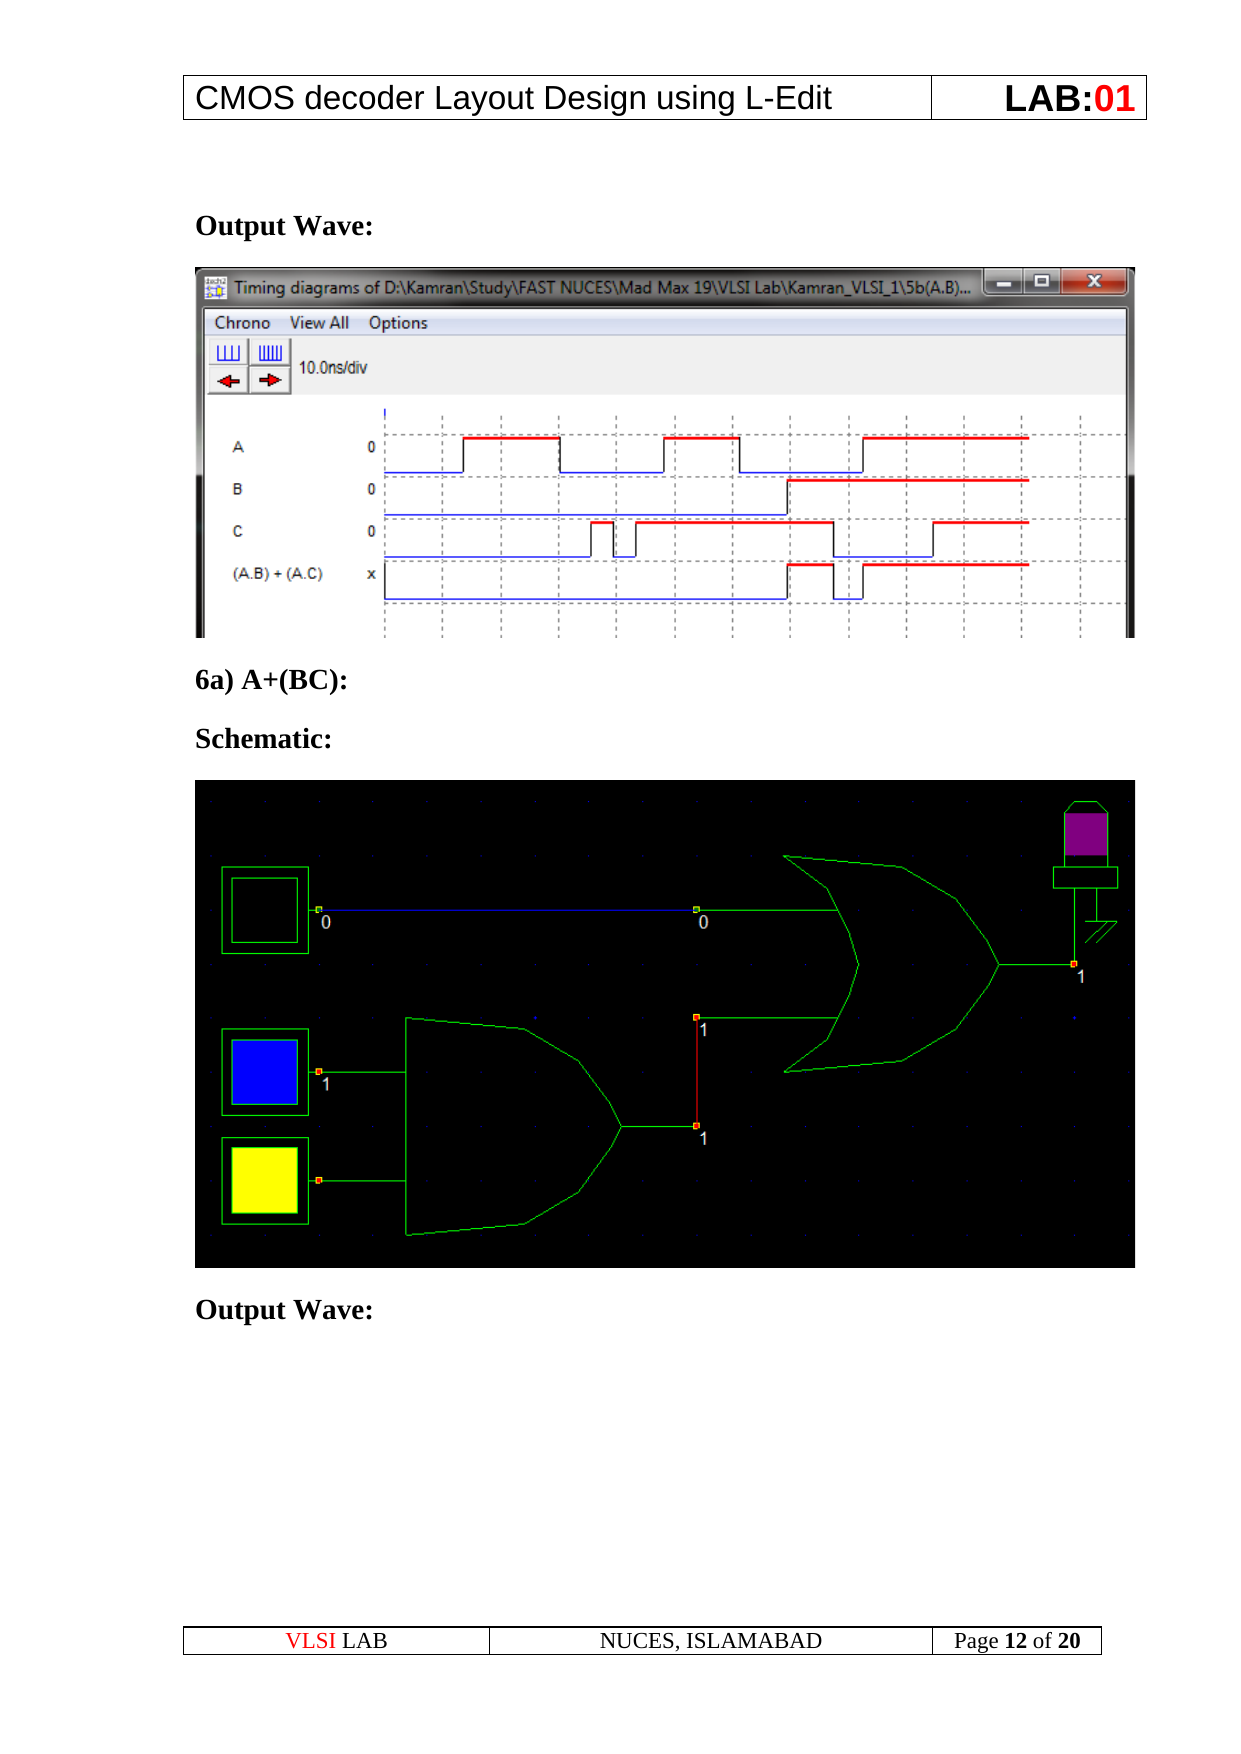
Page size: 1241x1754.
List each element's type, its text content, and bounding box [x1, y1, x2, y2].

text 6a) A+(BC): [195, 662, 1135, 696]
text Output Wave: [195, 208, 1135, 242]
text Output Wave: [195, 1292, 1135, 1326]
text Schematic: [195, 721, 1135, 755]
picture [195, 267, 1136, 638]
picture [195, 780, 1136, 1268]
